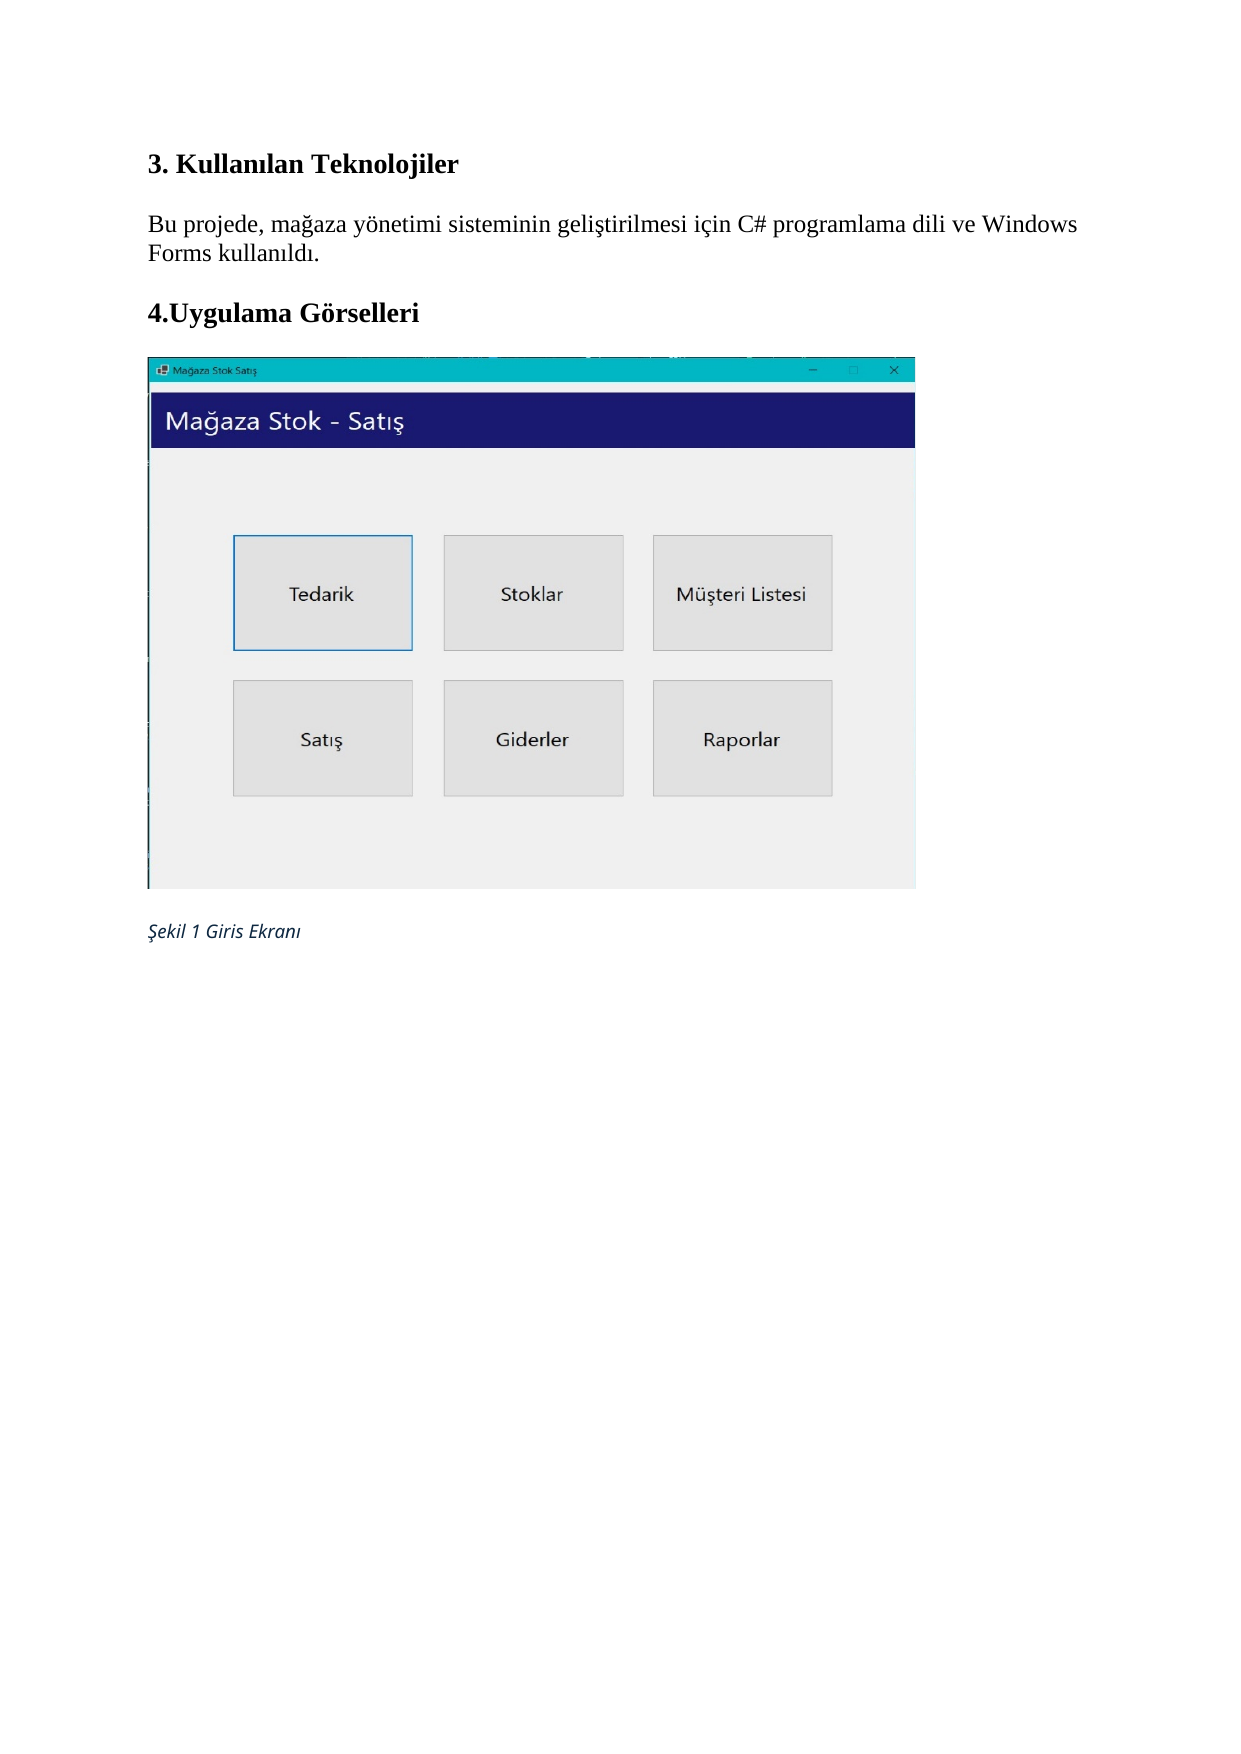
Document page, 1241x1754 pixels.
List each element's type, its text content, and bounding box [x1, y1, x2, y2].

text 4.Uygulama Görselleri [148, 296, 1093, 328]
picture [147, 357, 916, 889]
text 3. Kullanılan Teknolojiler [148, 148, 1093, 180]
text Bu projede, mağaza yönetimi sisteminin geliştirilmesi için C# programlama dili ve Windows Forms kullanıldı. [148, 209, 1093, 267]
